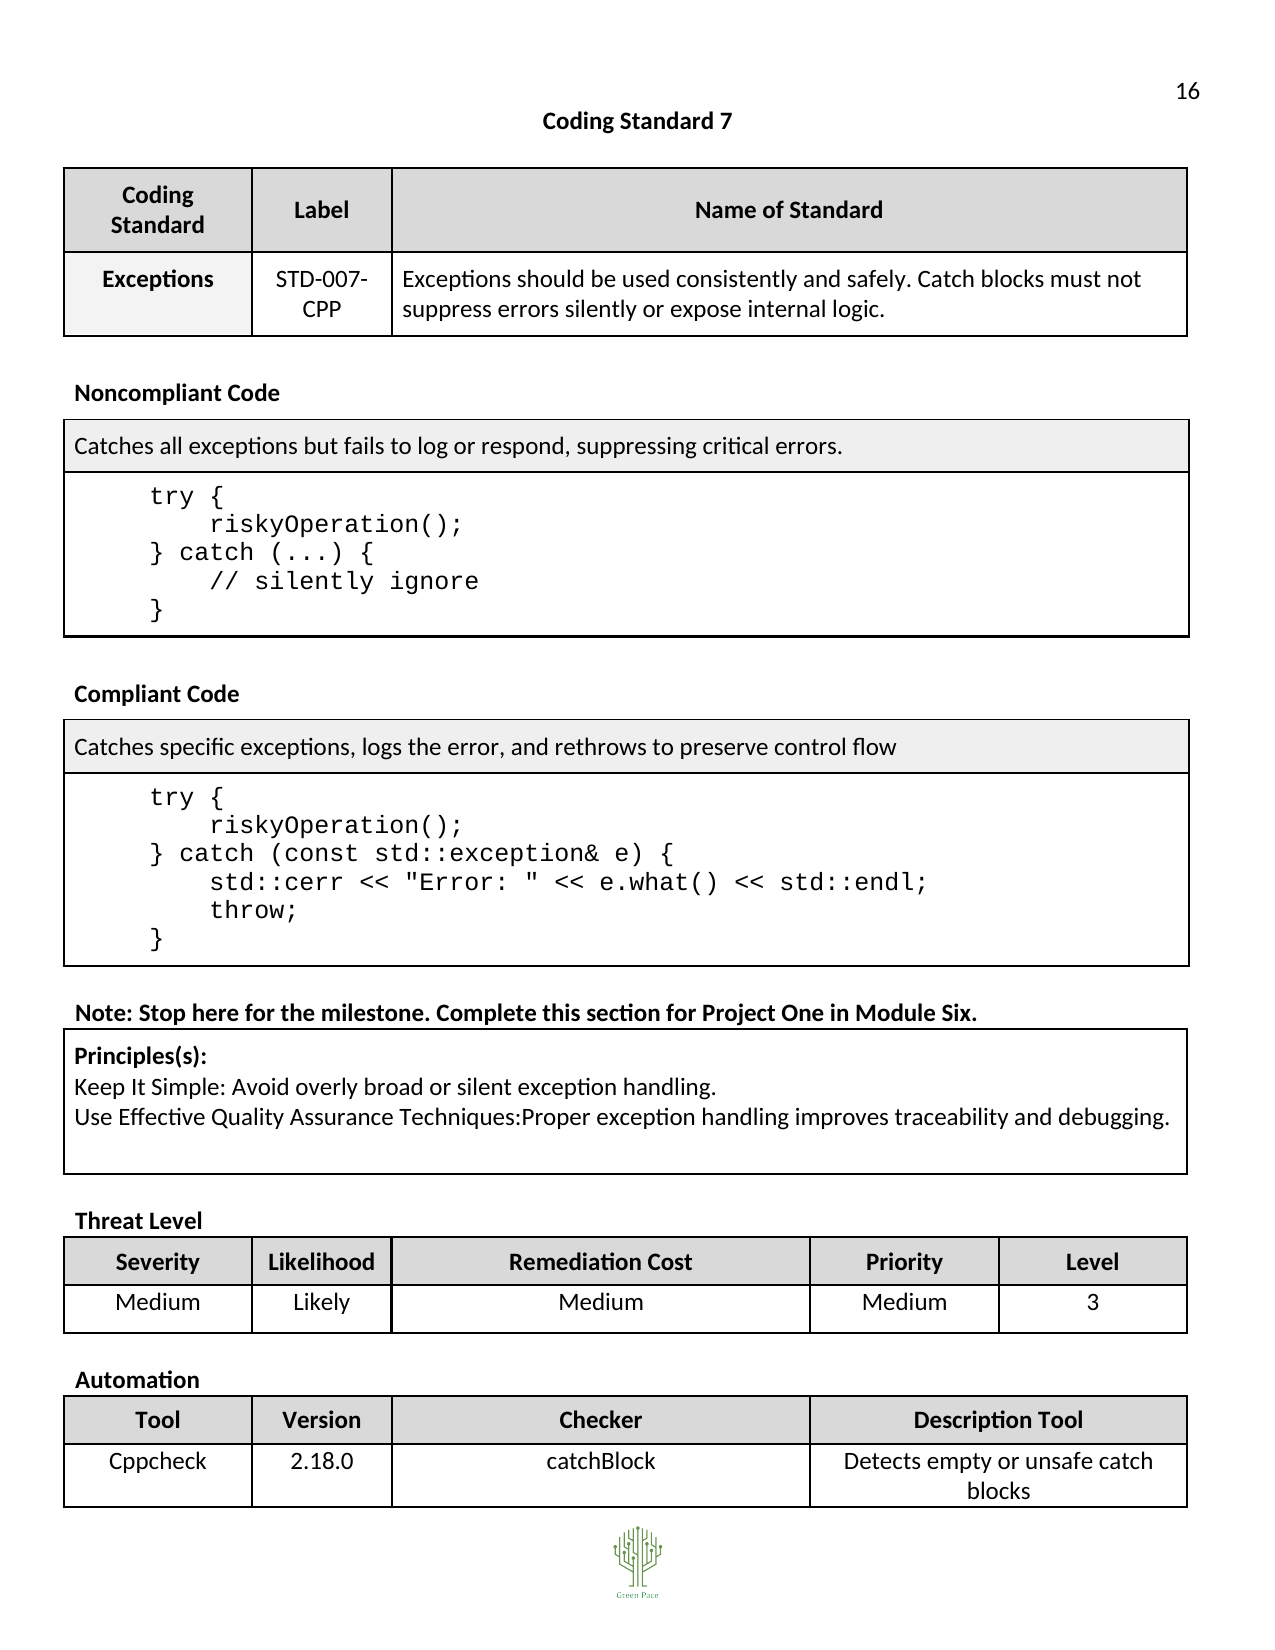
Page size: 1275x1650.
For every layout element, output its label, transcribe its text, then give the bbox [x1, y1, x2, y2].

table_cell 3 [1000, 1286, 1186, 1332]
table_header Version [253, 1397, 391, 1443]
text Threat Level [75, 1205, 1200, 1236]
table_header Likelihood [253, 1238, 390, 1284]
table_header Remediation Cost [393, 1238, 809, 1284]
subtitle Coding Standard 7 [75, 106, 1200, 136]
table_header Priority [811, 1238, 998, 1284]
table_cell Medium [393, 1286, 809, 1332]
table_cell Medium [65, 1286, 251, 1332]
table_cell Medium [811, 1286, 998, 1332]
table_cell Catches all exceptions but fails to log or respond, suppressing critical errors. [65, 420, 1188, 471]
table_header Level [1000, 1238, 1186, 1284]
table_cell try { riskyOperation(); } catch (...) { // silently ignore } [65, 473, 1188, 635]
table_cell Exceptions should be used consistently and safely. Catch blocks must not suppress errors silently or expose internal logic. [393, 253, 1186, 334]
table_cell Cppcheck [65, 1445, 251, 1506]
table_cell catchBlock [393, 1445, 809, 1506]
table_header Severity [65, 1238, 251, 1284]
table_header Tool [65, 1397, 251, 1443]
table_header Name of Standard [393, 169, 1186, 251]
table_cell Catches specific exceptions, logs the error, and rethrows to preserve control flow [65, 720, 1188, 772]
table_header Coding Standard [65, 169, 251, 251]
table_cell try { riskyOperation(); } catch (const std::exception& e) { std::cerr << "Error: " << e.what() << std::endl; throw; } [65, 774, 1188, 965]
picture [605, 1521, 670, 1606]
table_header Checker [393, 1397, 809, 1443]
table_cell 2.18.0 [253, 1445, 391, 1506]
table_header Label [253, 169, 391, 251]
table_cell Detects empty or unsafe catch blocks [811, 1445, 1186, 1506]
table_header Compliant Code [64, 668, 1189, 719]
table_header Noncompliant Code [64, 367, 1189, 418]
table_header Principles(s): Keep It Simple: Avoid overly broad or silent exception handling. Use Effective Quality Assurance Techniques:Proper exception handling improves traceability and debugging. [65, 1030, 1186, 1173]
text Note: Stop here for the milestone. Complete this section for Project One in Module Six. [75, 997, 1200, 1028]
text Automation [75, 1364, 1200, 1395]
table_cell STD-007-CPP [253, 253, 391, 334]
table_cell Exceptions [65, 253, 251, 334]
table_header Description Tool [811, 1397, 1186, 1443]
table_cell Likely [253, 1286, 390, 1332]
